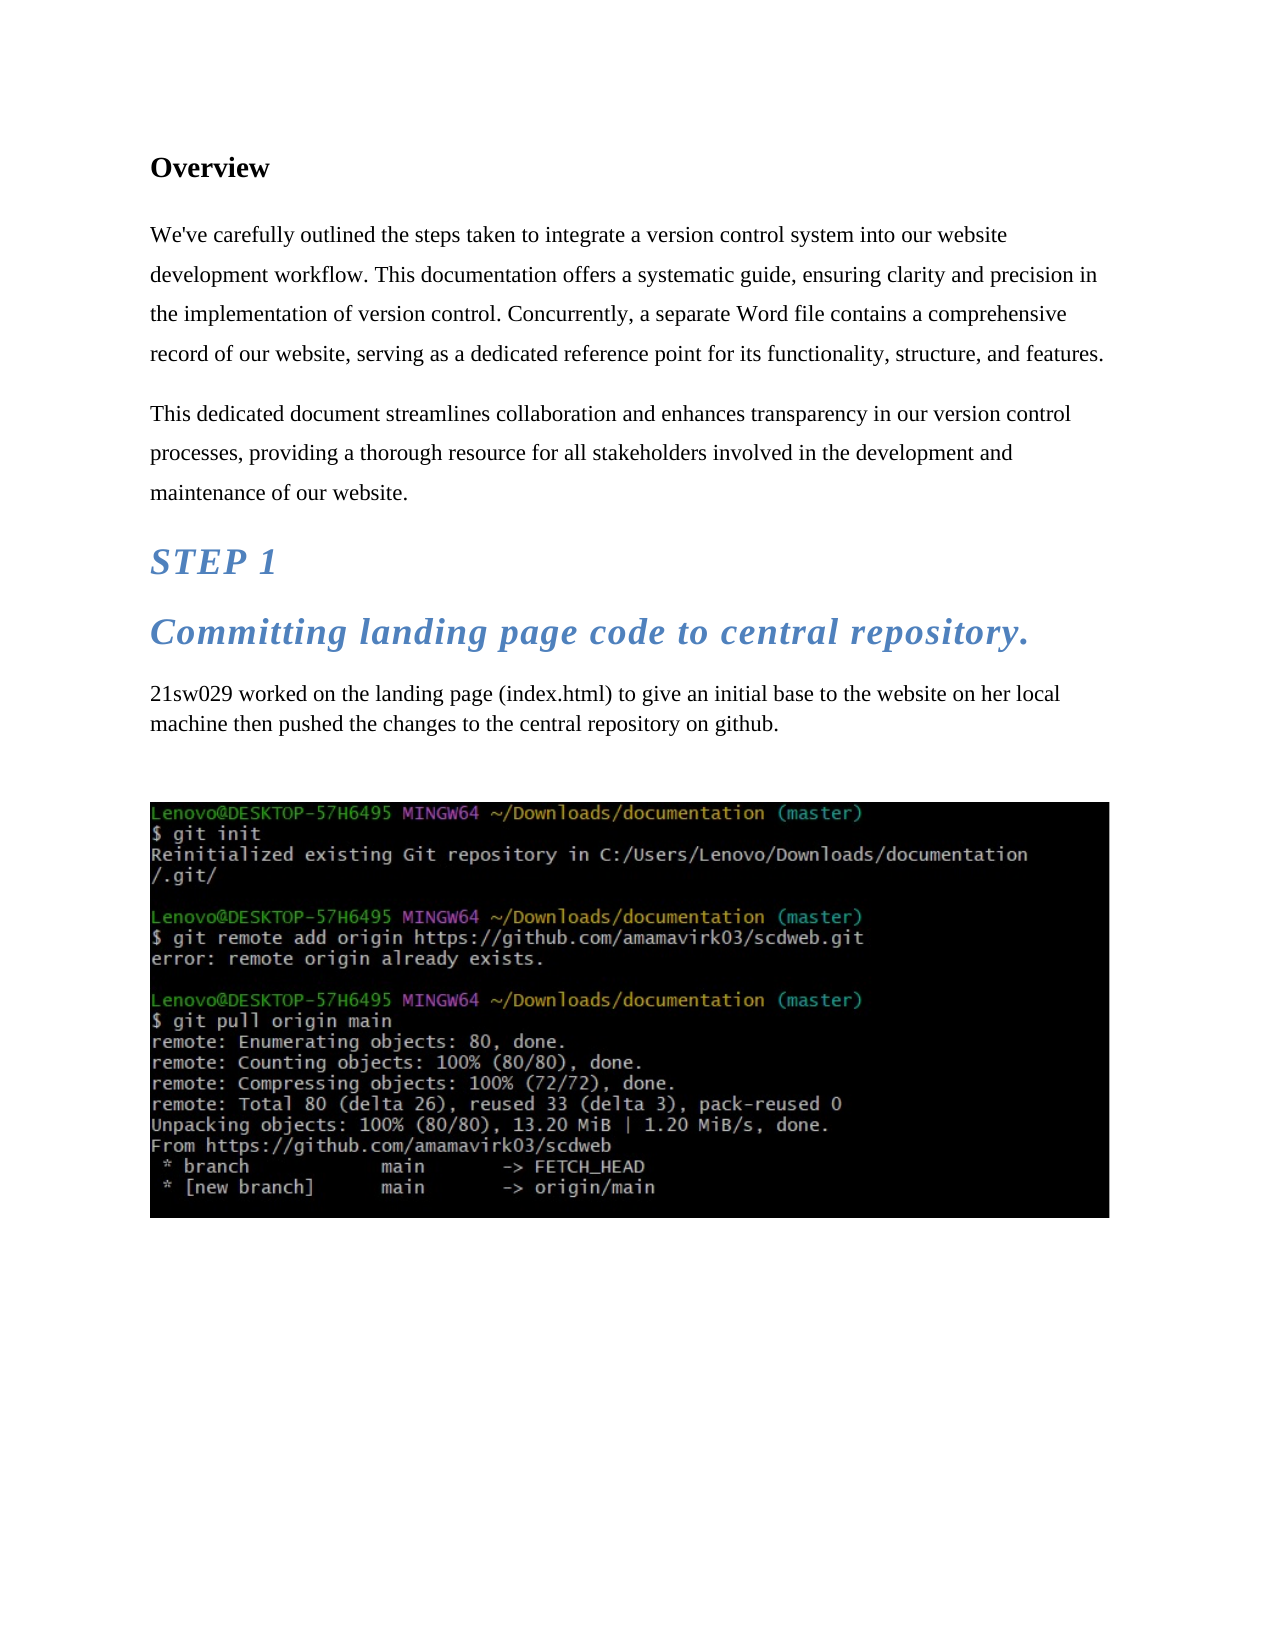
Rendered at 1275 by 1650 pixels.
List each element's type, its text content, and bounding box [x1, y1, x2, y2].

text 21sw029 worked on the landing page (index.html) to give an initial base to the website on her local machine then pushed the changes to the central repository on github. [150, 680, 1125, 769]
text This dedicated document streamlines collaboration and enhances transparency in our version control processes, providing a thorough resource for all stakeholders involved in the development and maintenance of our website. [150, 400, 1125, 505]
text Overview [150, 150, 1125, 183]
subtitle STEP 1 [150, 539, 1125, 582]
picture [150, 802, 1110, 1218]
subtitle Committing landing page code to central repository. [150, 609, 1125, 653]
text We've carefully outlined the steps taken to integrate a version control system into our website development workflow. This documentation offers a systematic guide, ensuring clarity and precision in the implementation of version control. Concurrently, a separate Word file contains a comprehensive record of our website, serving as a dedicated reference point for its functionality, structure, and features. [150, 221, 1125, 366]
